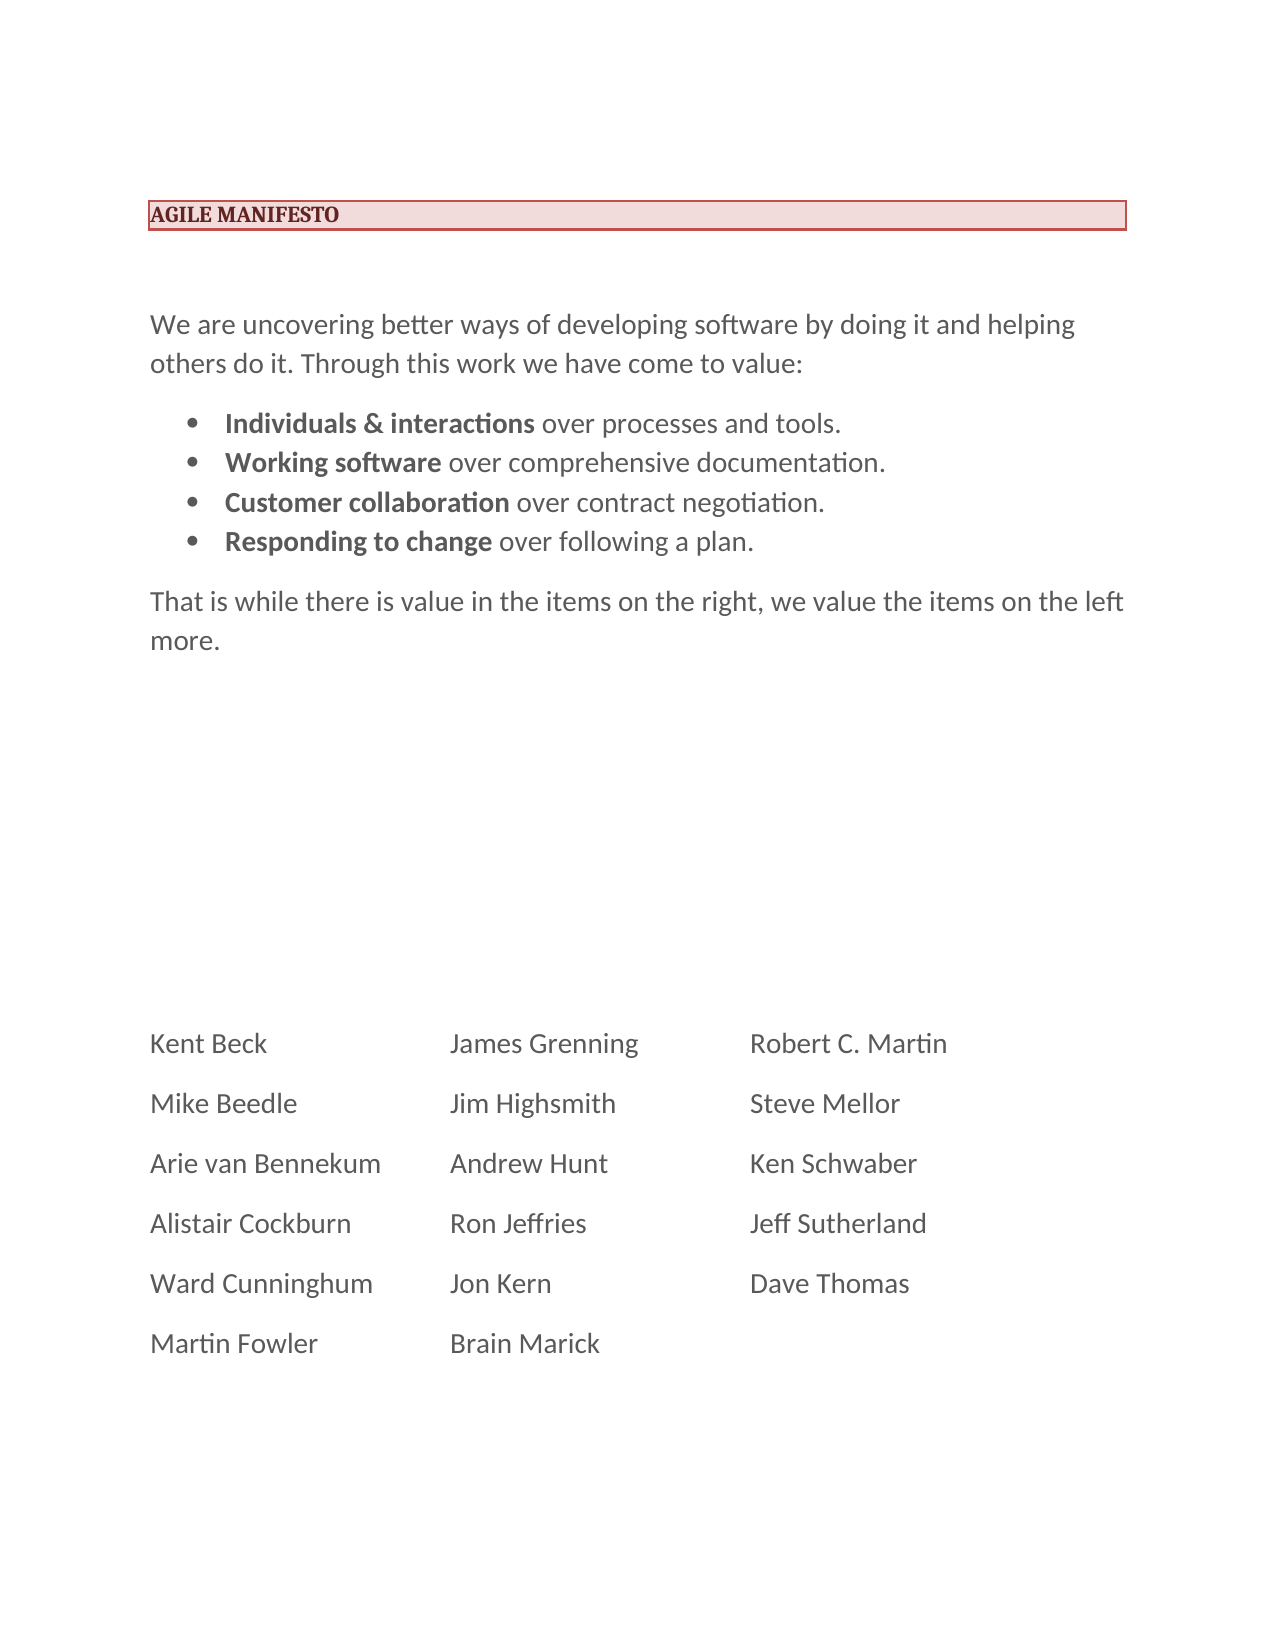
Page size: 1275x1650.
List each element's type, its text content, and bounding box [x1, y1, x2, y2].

text Arie van Bennekum Andrew Hunt Ken Schwaber [150, 1145, 1125, 1181]
text Mike Beedle Jim Highsmith Steve Mellor [150, 1085, 1125, 1121]
list Customer collaboration over contract negotiation. [187, 484, 1125, 519]
list Working software over comprehensive documentation. [187, 444, 1125, 480]
text Martin Fowler Brain Marick [150, 1325, 1125, 1361]
text That is while there is value in the items on the right, we value the items on the left more. [150, 583, 1125, 658]
text Alistair Cockburn Ron Jeffries Jeff Sutherland [150, 1205, 1125, 1241]
list Individuals & interactions over processes and tools. [187, 405, 1125, 441]
subtitle AGILE MANIFESTO [150, 202, 1125, 228]
list Responding to change over following a plan. [187, 523, 1125, 558]
text We are uncovering better ways of developing software by doing it and helping others do it. Through this work we have come to value: [150, 306, 1125, 381]
text Kent Beck James Grenning Robert C. Martin [150, 1025, 1125, 1061]
text Ward Cunninghum Jon Kern Dave Thomas [150, 1265, 1125, 1301]
